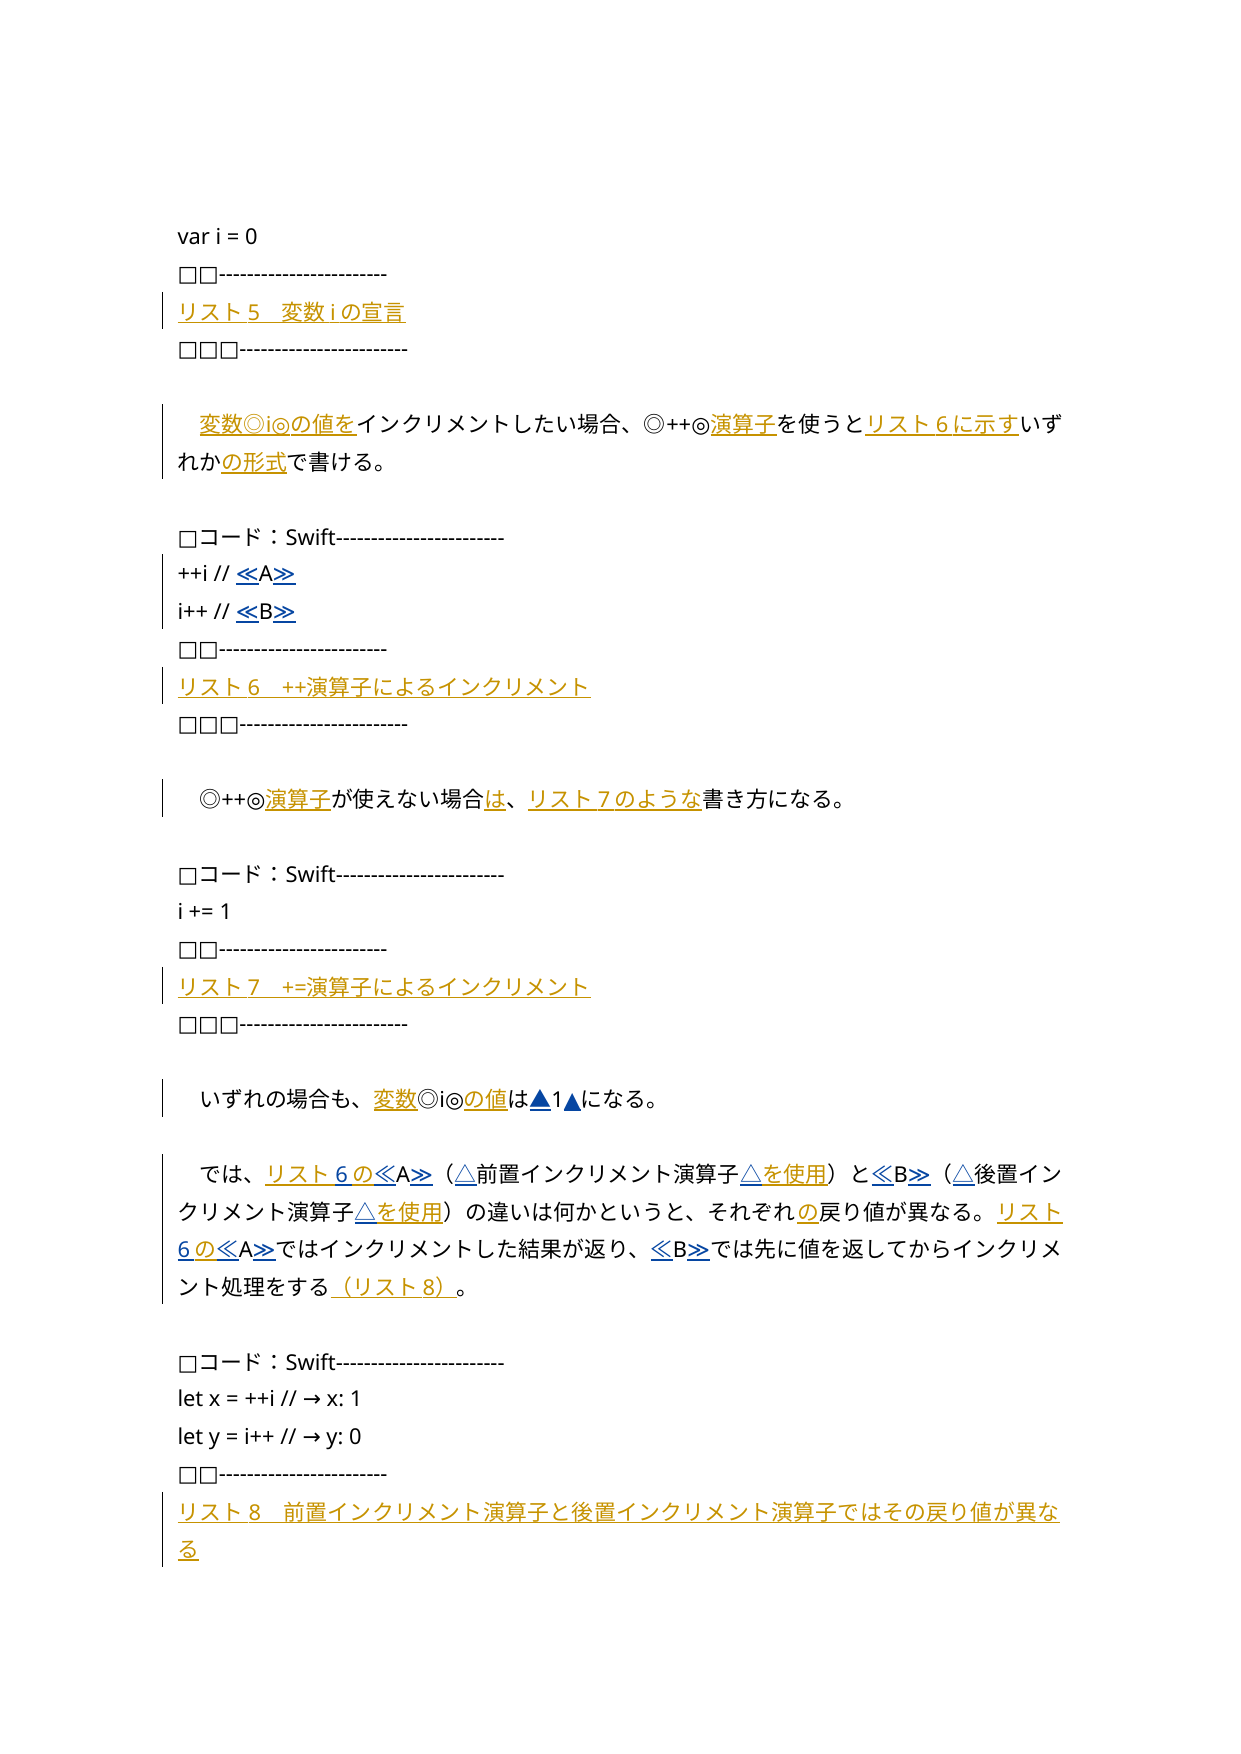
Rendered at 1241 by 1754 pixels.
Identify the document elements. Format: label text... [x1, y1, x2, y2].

text ++i // A [177, 554, 1063, 592]
text var i = 0 [177, 217, 1063, 254]
text では、A（前置インクリメント演算子）とB（後置インクリメント演算子）の違いは何かというと、それぞれ戻り値が異なる。Aではインクリメントした結果が返り、Bでは先に値を返してからインクリメント処理をする。 [177, 1154, 1063, 1304]
text □□------------------------ [177, 929, 1063, 967]
text let y = i++ // → y: 0 [177, 1417, 1063, 1454]
text □□□------------------------ [177, 1004, 1063, 1042]
text □□□------------------------ [177, 329, 1063, 367]
text let x = ++i // → x: 1 [177, 1379, 1063, 1417]
text インクリメントしたい場合、◎++◎を使うといずれかで書ける。 [177, 404, 1063, 479]
text □□------------------------ [177, 629, 1063, 667]
text いずれの場合も、◎i◎は1になる。 [177, 1079, 1063, 1117]
text □□□------------------------ [177, 704, 1063, 742]
text i += 1 [177, 892, 1063, 929]
text □コード：Swift------------------------ [177, 854, 1063, 892]
text □□------------------------ [177, 254, 1063, 292]
text ◎++◎が使えない場合、書き方になる。 [177, 779, 1063, 817]
text i++ // B [177, 592, 1063, 629]
text □□------------------------ [177, 1454, 1063, 1492]
text □コード：Swift------------------------ [177, 1342, 1063, 1379]
text □コード：Swift------------------------ [177, 517, 1063, 554]
